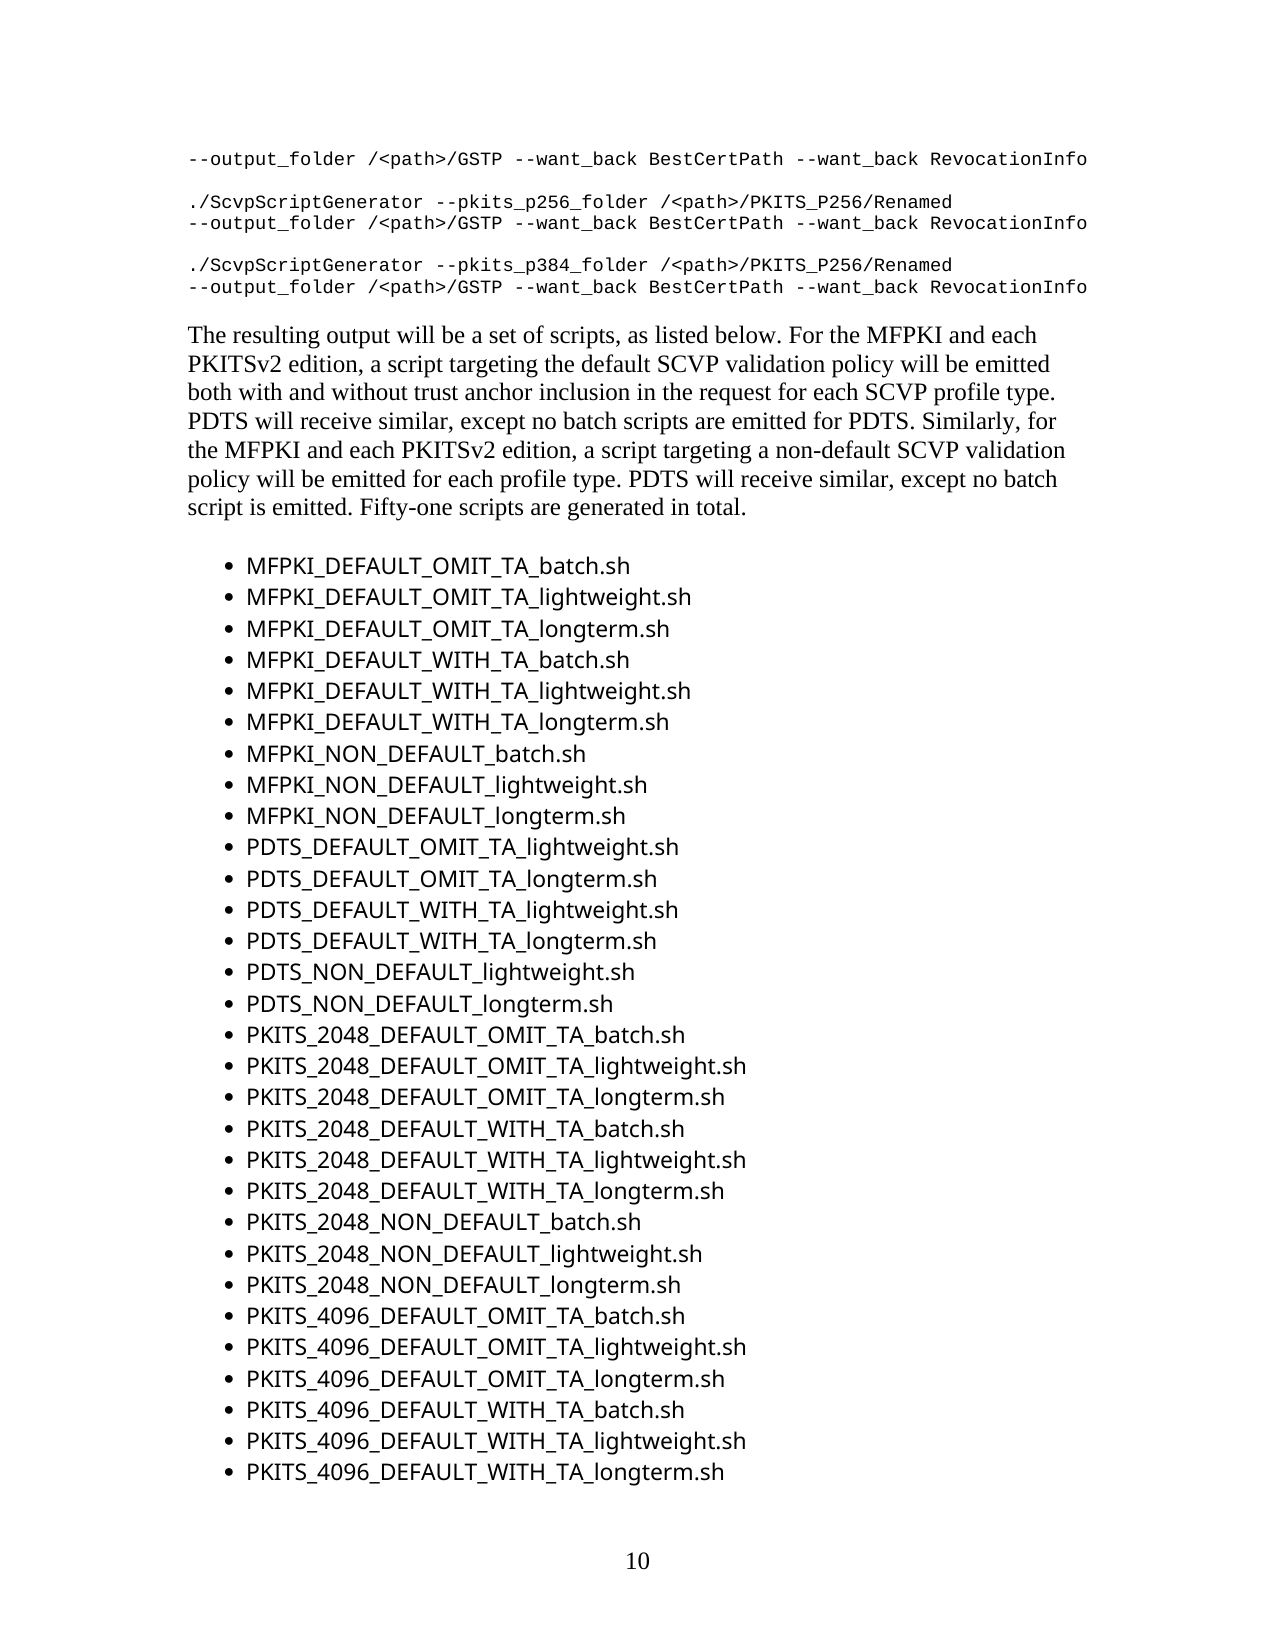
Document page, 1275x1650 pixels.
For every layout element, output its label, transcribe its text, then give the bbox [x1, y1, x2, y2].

list MFPKI_DEFAULT_OMIT_TA_lightweight.sh [225, 581, 1087, 612]
list PDTS_DEFAULT_WITH_TA_longterm.sh [225, 925, 1087, 956]
list MFPKI_NON_DEFAULT_lightweight.sh [225, 769, 1087, 800]
list PKITS_4096_DEFAULT_OMIT_TA_longterm.sh [225, 1362, 1087, 1394]
list PDTS_NON_DEFAULT_lightweight.sh [225, 956, 1087, 987]
list PKITS_2048_DEFAULT_OMIT_TA_longterm.sh [225, 1081, 1087, 1112]
list PKITS_2048_DEFAULT_WITH_TA_longterm.sh [225, 1175, 1087, 1206]
list PKITS_2048_DEFAULT_WITH_TA_batch.sh [225, 1112, 1087, 1144]
list PKITS_4096_DEFAULT_WITH_TA_lightweight.sh [225, 1425, 1087, 1456]
list PKITS_2048_DEFAULT_OMIT_TA_batch.sh [225, 1019, 1087, 1050]
list MFPKI_DEFAULT_OMIT_TA_longterm.sh [225, 612, 1087, 644]
list PKITS_2048_DEFAULT_WITH_TA_lightweight.sh [225, 1144, 1087, 1175]
text The resulting output will be a set of scripts, as listed below. For the MFPKI and each PKITSv2 edition, a script targeting the default SCVP validation policy will be emitted both with and without trust anchor inclusion in the request for each SCVP profile type. PDTS will receive similar, except no batch scripts are emitted for PDTS. Similarly, for the MFPKI and each PKITSv2 edition, a script targeting a non-default SCVP validation policy will be emitted for each profile type. PDTS will receive similar, except no batch script is emitted. Fifty-one scripts are generated in total. [187, 320, 1087, 521]
list PKITS_2048_DEFAULT_OMIT_TA_lightweight.sh [225, 1050, 1087, 1081]
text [187, 214, 1087, 235]
list PKITS_2048_NON_DEFAULT_batch.sh [225, 1206, 1087, 1237]
list PDTS_DEFAULT_OMIT_TA_lightweight.sh [225, 831, 1087, 862]
list MFPKI_NON_DEFAULT_longterm.sh [225, 800, 1087, 831]
list PKITS_4096_DEFAULT_OMIT_TA_batch.sh [225, 1300, 1087, 1331]
list PKITS_2048_NON_DEFAULT_lightweight.sh [225, 1237, 1087, 1269]
list MFPKI_DEFAULT_WITH_TA_longterm.sh [225, 706, 1087, 737]
text ./ScvpScriptGenerator --pkits_p256_folder /<path>/PKITS_P256/Renamed [187, 192, 1087, 214]
text ./ScvpScriptGenerator --pkits_p384_folder /<path>/PKITS_P256/Renamed [187, 256, 1087, 277]
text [187, 150, 1087, 171]
list PKITS_4096_DEFAULT_OMIT_TA_lightweight.sh [225, 1331, 1087, 1362]
text --output_folder /<path>/GSTP --want_back BestCertPath --want_back RevocationInfo [187, 277, 1087, 299]
list PKITS_2048_NON_DEFAULT_longterm.sh [225, 1269, 1087, 1300]
list MFPKI_NON_DEFAULT_batch.sh [225, 737, 1087, 769]
list PKITS_4096_DEFAULT_WITH_TA_longterm.sh [225, 1456, 1087, 1487]
list MFPKI_DEFAULT_OMIT_TA_batch.sh [225, 550, 1087, 581]
list PDTS_DEFAULT_WITH_TA_lightweight.sh [225, 894, 1087, 925]
list PKITS_4096_DEFAULT_WITH_TA_batch.sh [225, 1394, 1087, 1425]
list PDTS_DEFAULT_OMIT_TA_longterm.sh [225, 862, 1087, 894]
list PDTS_NON_DEFAULT_longterm.sh [225, 987, 1087, 1019]
list MFPKI_DEFAULT_WITH_TA_lightweight.sh [225, 675, 1087, 706]
list MFPKI_DEFAULT_WITH_TA_batch.sh [225, 644, 1087, 675]
